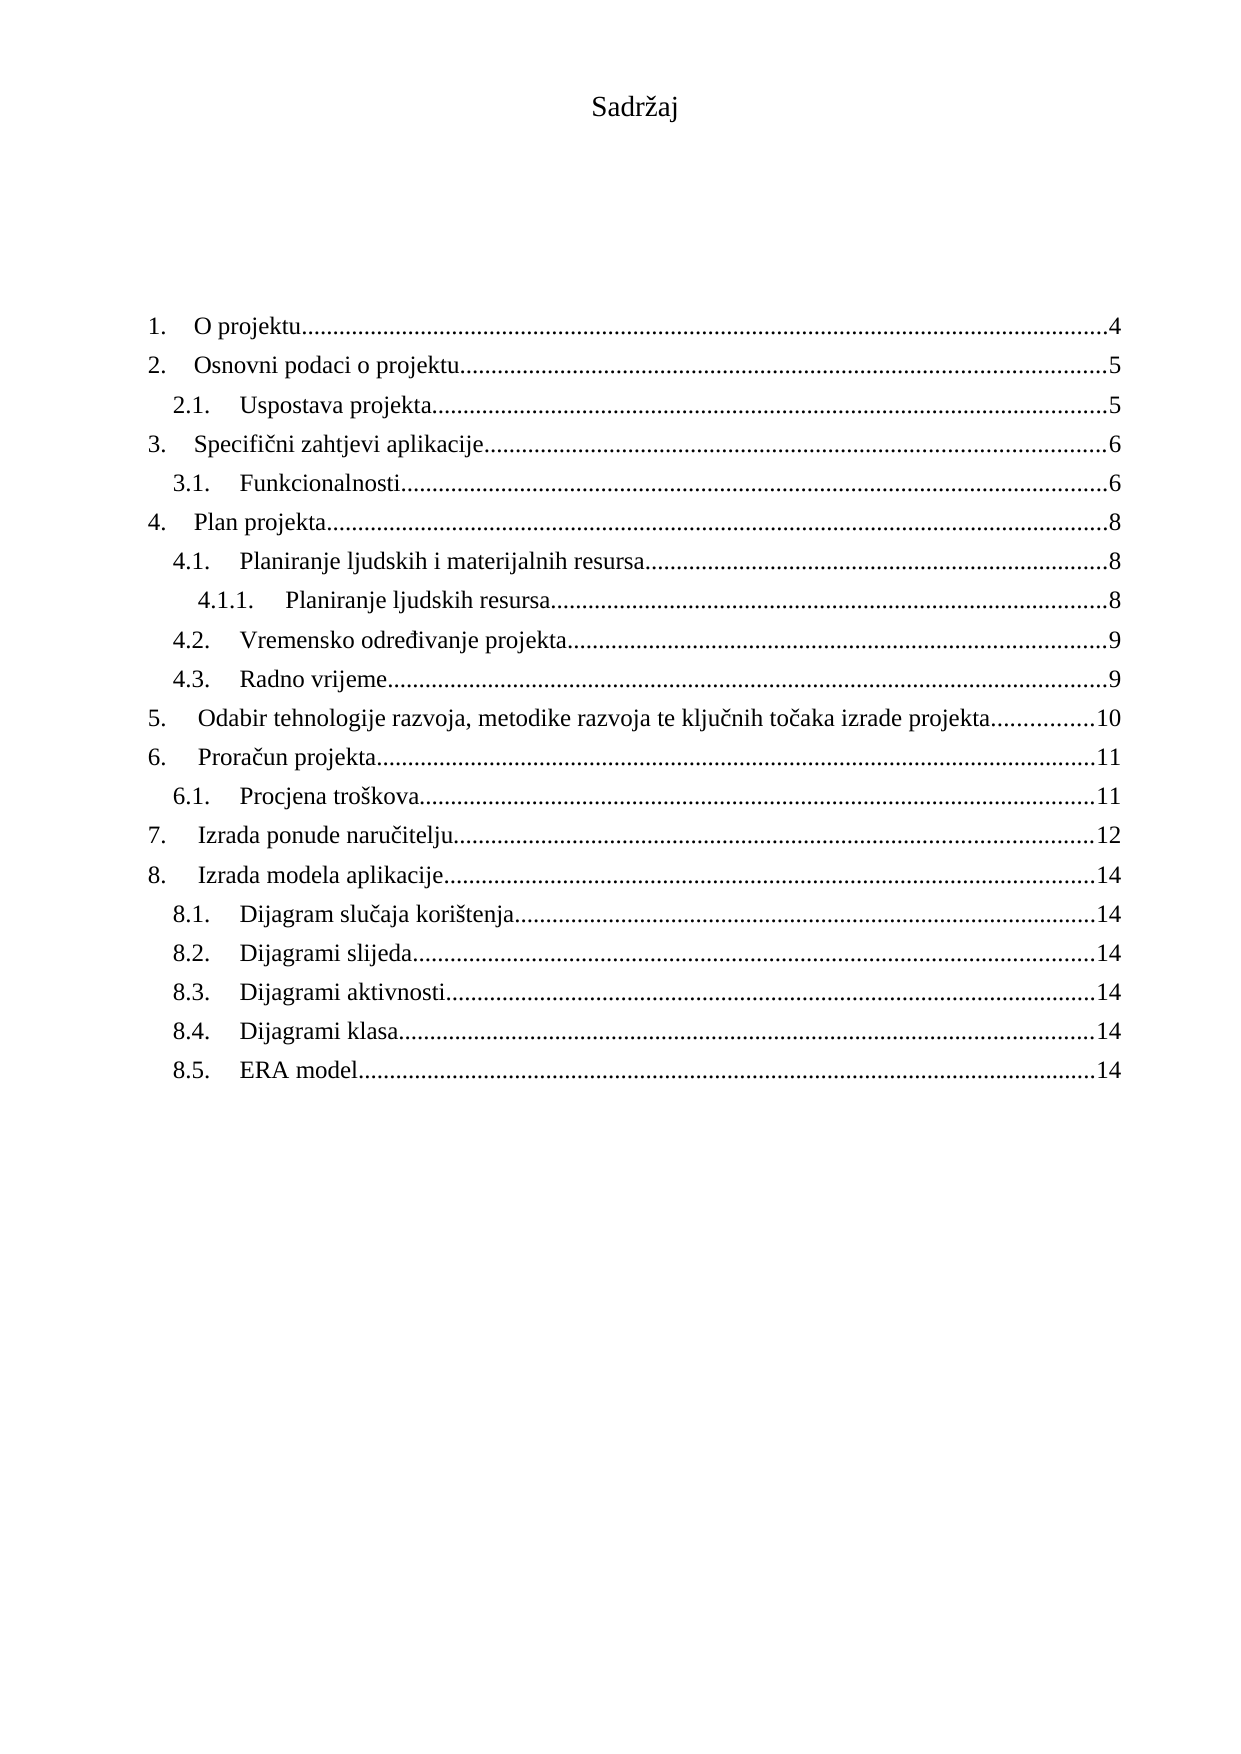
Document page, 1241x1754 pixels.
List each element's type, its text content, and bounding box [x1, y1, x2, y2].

text Sadržaj [148, 89, 1122, 122]
